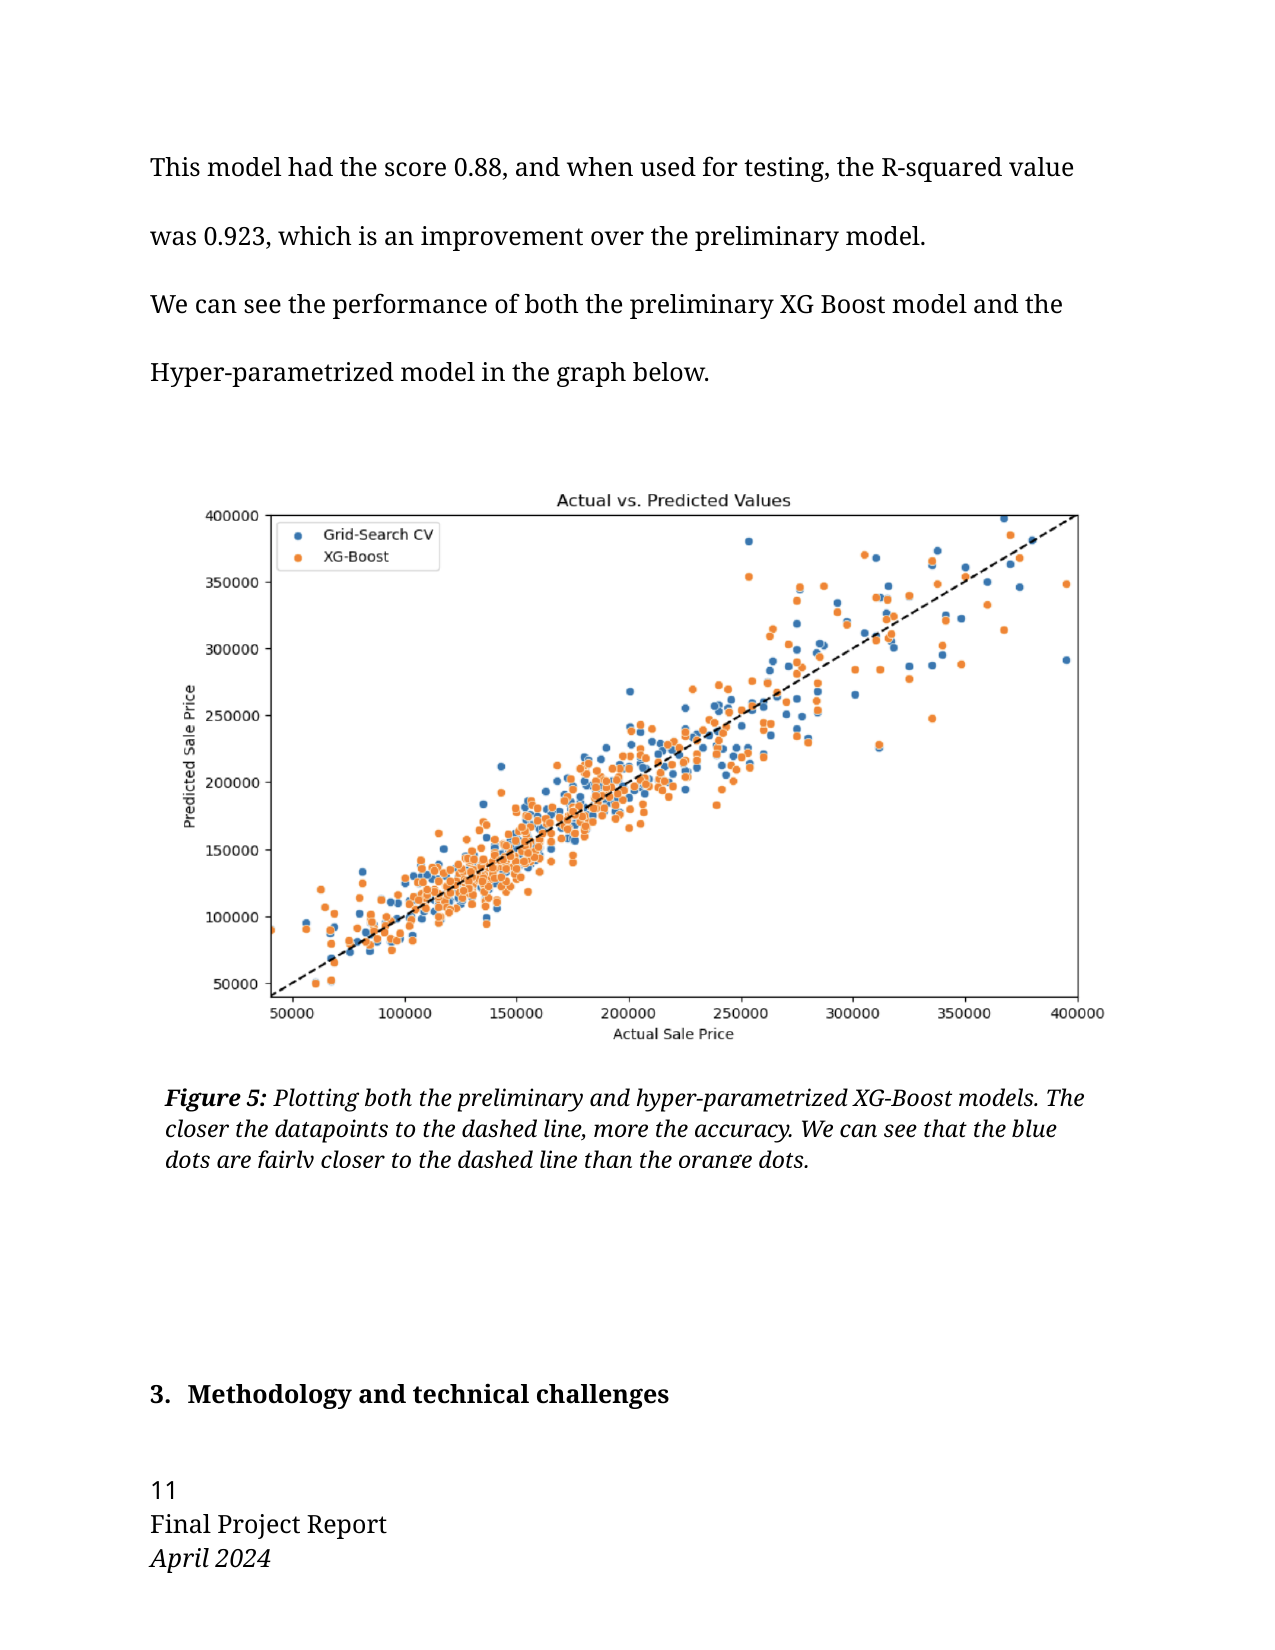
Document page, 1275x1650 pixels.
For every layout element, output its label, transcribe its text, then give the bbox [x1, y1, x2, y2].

picture [163, 480, 1135, 1071]
list Methodology and technical challenges [150, 1376, 1125, 1410]
text We can see the performance of both the preliminary XG Boost model and the Hyper-parametrized model in the graph below. [150, 286, 1125, 388]
text This model had the score 0.88, and when used for testing, the R-squared value was 0.923, which is an improvement over the preliminary model. [150, 150, 1125, 252]
